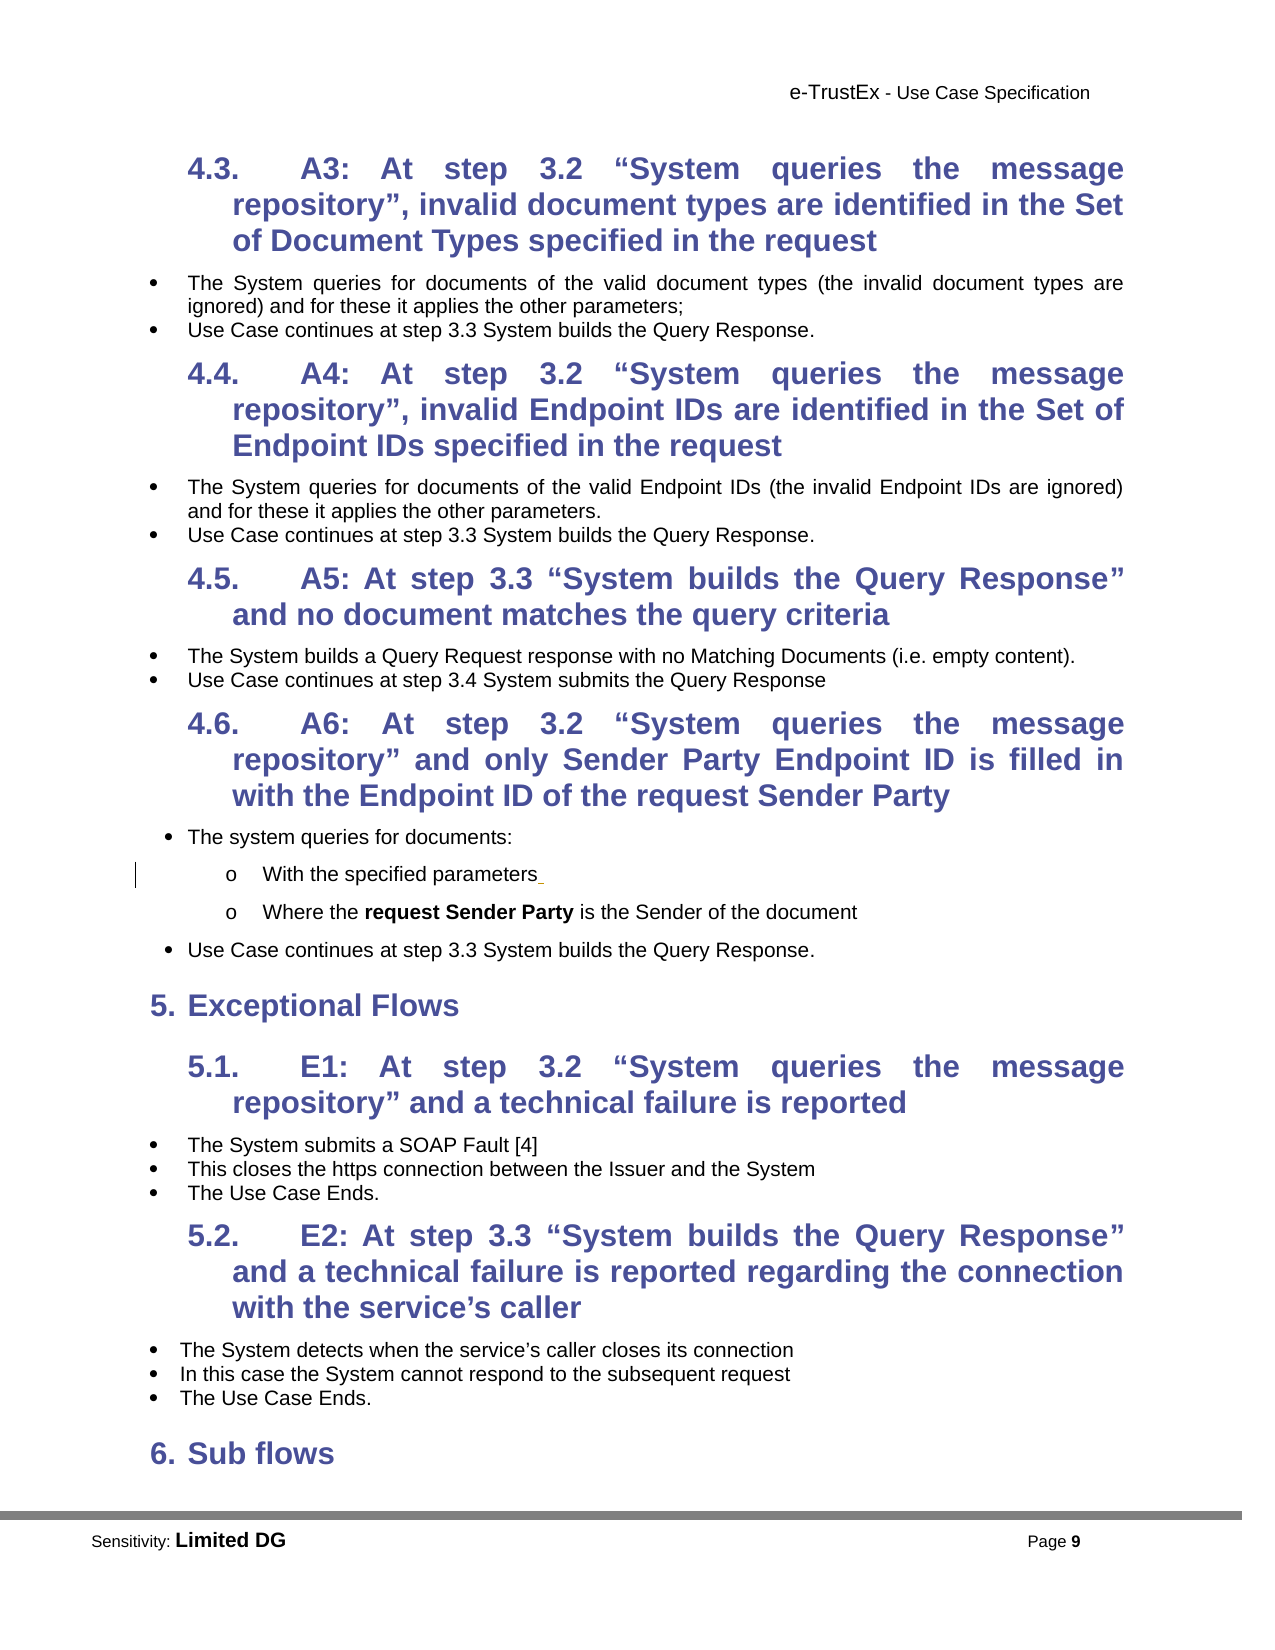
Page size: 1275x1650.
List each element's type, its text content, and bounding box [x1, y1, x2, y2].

subtitle E1: At step 3.2 “System queries the message repository” and a technical failure is reported [187, 1048, 1125, 1120]
list The System submits a SOAP Fault [4] [150, 1133, 1125, 1157]
subtitle Sub flows [150, 1435, 1125, 1471]
subtitle A4: At step 3.2 “System queries the message repository”, invalid Endpoint IDs are identified in the Set of Endpoint IDs specified in the request [187, 355, 1125, 463]
list In this case the System cannot respond to the subsequent request [150, 1362, 1125, 1386]
list Use Case continues at step 3.3 System builds the Query Response. [150, 318, 1125, 342]
list Use Case continues at step 3.3 System builds the Query Response. [165, 938, 1125, 962]
subtitle Exceptional Flows [150, 987, 1125, 1023]
subtitle E2: At step 3.3 “System builds the Query Response” and a technical failure is reported regarding the connection with the service’s caller [187, 1217, 1125, 1325]
subtitle A5: At step 3.3 “System builds the Query Response” and no document matches the query criteria [187, 560, 1125, 632]
list The System queries for documents of the valid document types (the invalid document types are ignored) and for these it applies the other parameters; [150, 270, 1125, 318]
list The system queries for documents: [165, 825, 1125, 849]
list With the specified parameters [225, 862, 1125, 887]
subtitle A3: At step 3.2 “System queries the message repository”, invalid document types are identified in the Set of Document Types specified in the request [187, 150, 1125, 258]
subtitle A6: At step 3.2 “System queries the message repository” and only Sender Party Endpoint ID is filled in with the Endpoint ID of the request Sender Party [187, 705, 1125, 813]
list The System detects when the service’s caller closes its connection [150, 1338, 1125, 1362]
list The System builds a Query Request response with no Matching Documents (i.e. empty content). [150, 644, 1125, 668]
list The Use Case Ends. [150, 1386, 1125, 1410]
list Where the request Sender Party is the Sender of the document [225, 900, 1125, 926]
list Use Case continues at step 3.3 System builds the Query Response. [150, 523, 1125, 547]
list This closes the https connection between the Issuer and the System [150, 1157, 1125, 1181]
list The Use Case Ends. [150, 1181, 1125, 1205]
list The System queries for documents of the valid Endpoint IDs (the invalid Endpoint IDs are ignored) and for these it applies the other parameters. [150, 475, 1125, 523]
list Use Case continues at step 3.4 System submits the Query Response [150, 668, 1125, 692]
